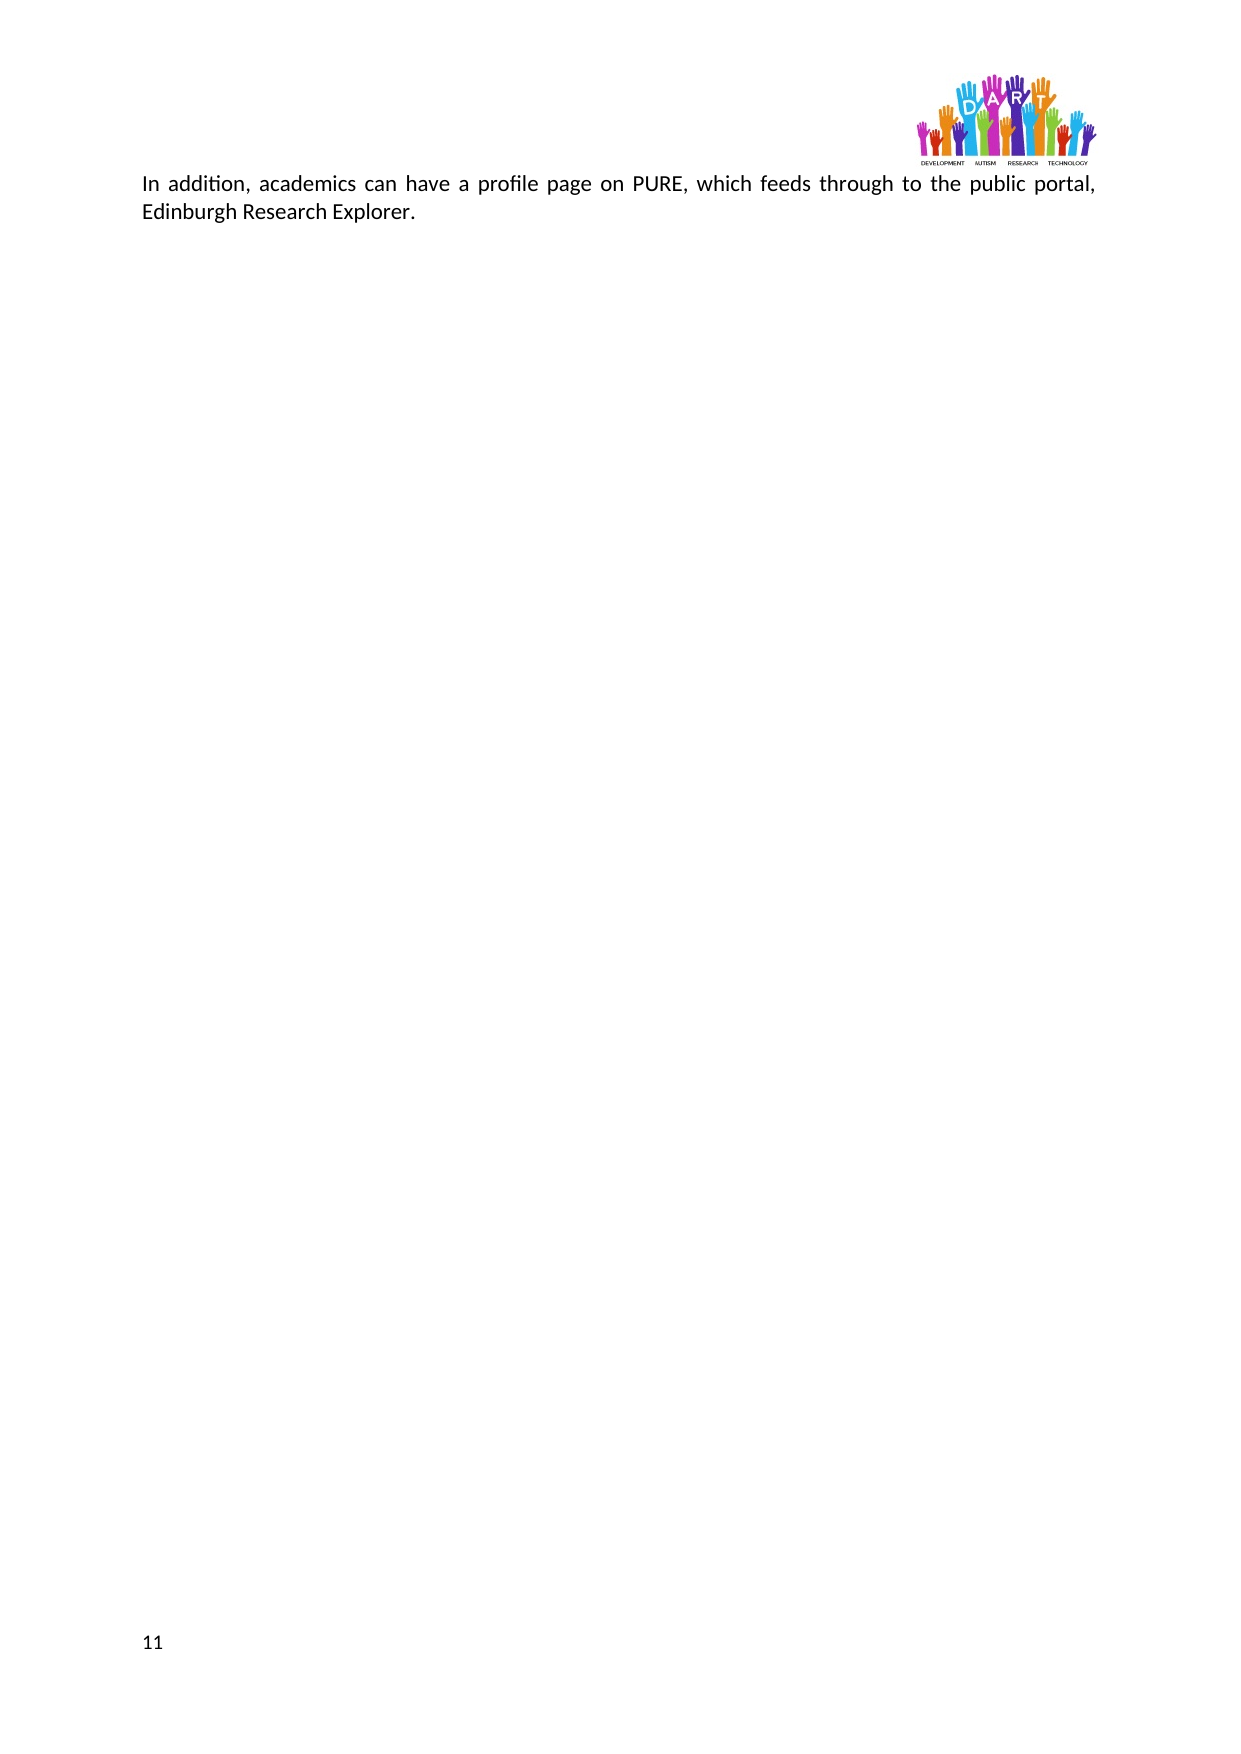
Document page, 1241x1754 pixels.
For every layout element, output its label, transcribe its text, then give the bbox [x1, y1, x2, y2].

text In addition, academics can have a profile page on PURE, which feeds through to the public portal, Edinburgh Research Explorer. [142, 169, 1098, 225]
picture [914, 73, 1099, 169]
